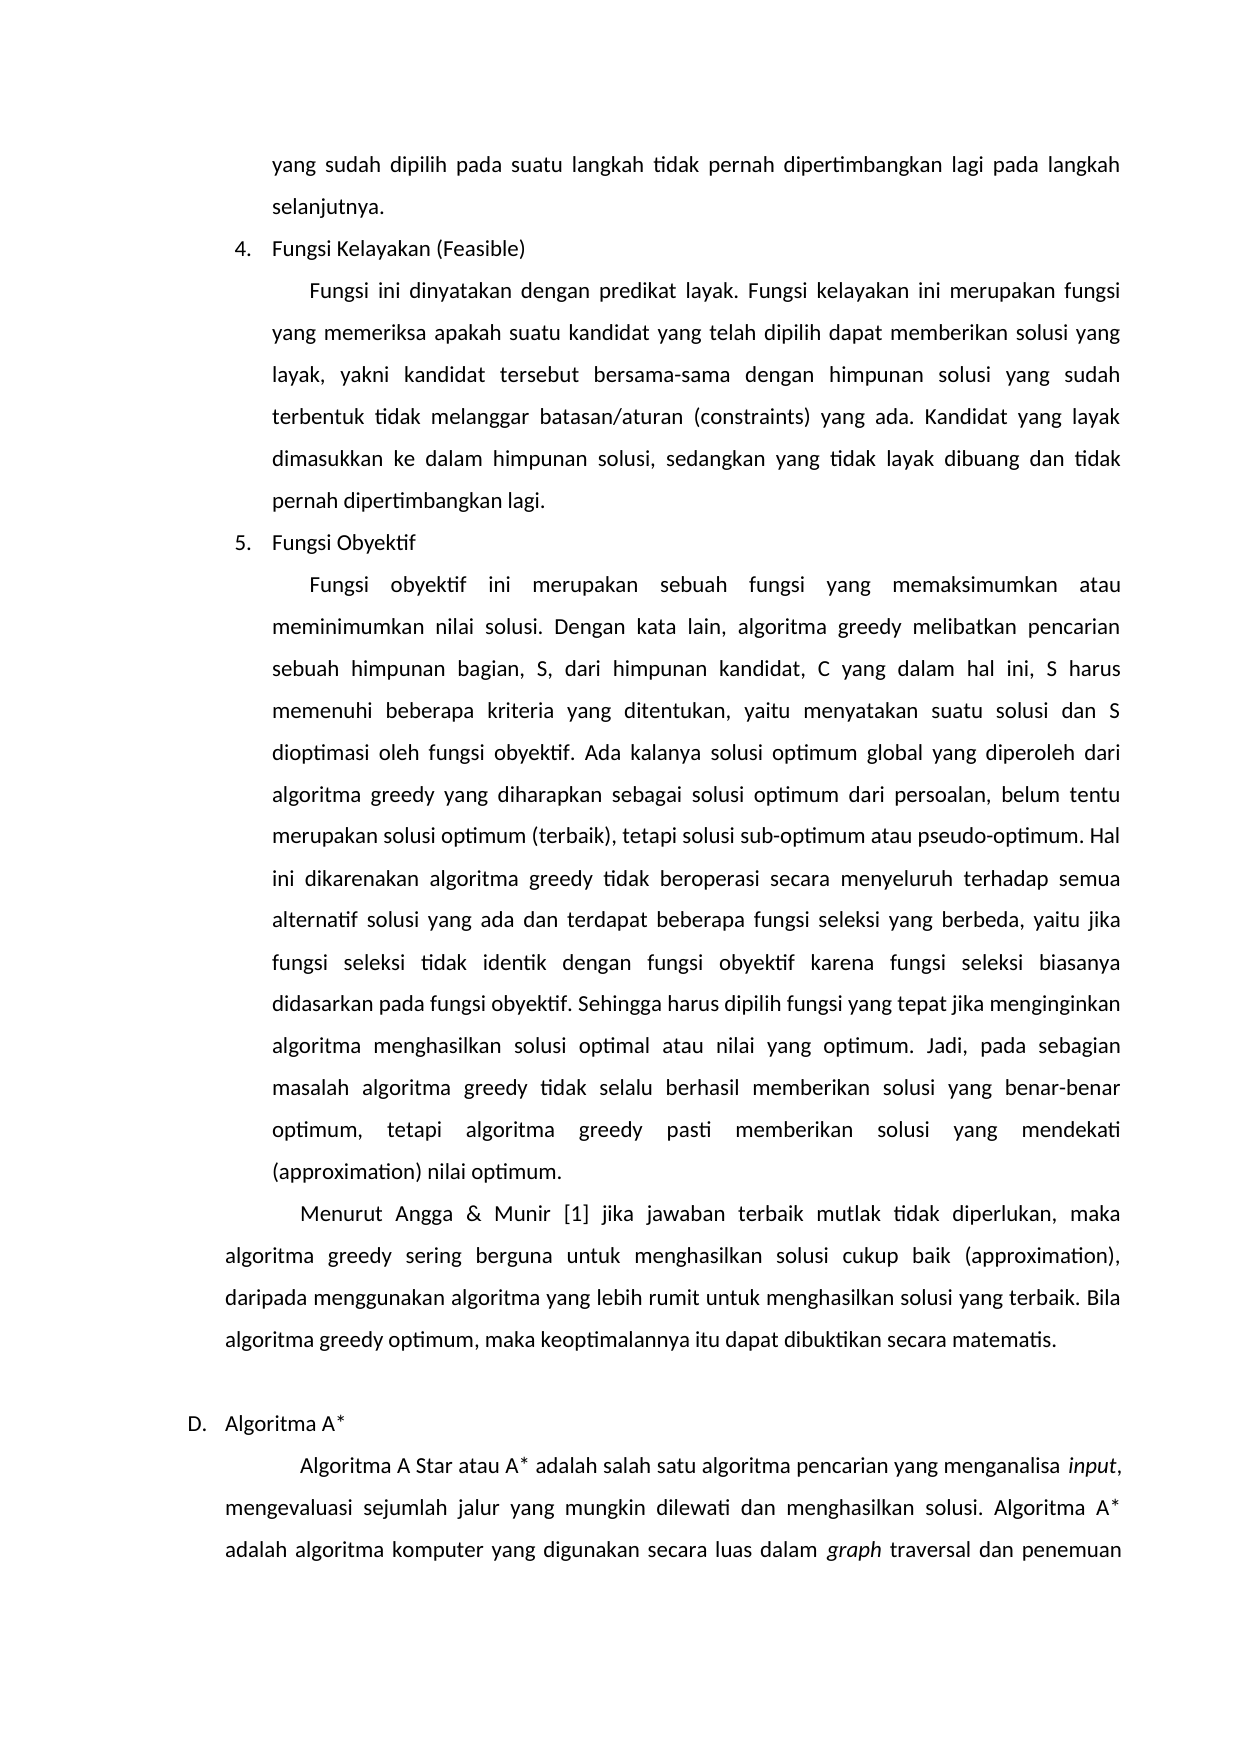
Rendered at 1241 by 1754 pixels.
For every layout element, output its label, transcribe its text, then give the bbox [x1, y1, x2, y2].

list Algoritma A* [187, 1409, 1122, 1437]
list Menurut Angga & Munir [1] jika jawaban terbaik mutlak tidak diperlukan, maka algoritma greedy sering berguna untuk menghasilkan solusi cukup baik (approximation), daripada menggunakan algoritma yang lebih rumit untuk menghasilkan solusi yang terbaik. Bila algoritma greedy optimum, maka keoptimalannya itu dapat dibuktikan secara matematis. [225, 1199, 1122, 1353]
list Fungsi ini dinyatakan dengan predikat layak. Fungsi kelayakan ini merupakan fungsi yang memeriksa apakah suatu kandidat yang telah dipilih dapat memberikan solusi yang layak, yakni kandidat tersebut bersama-sama dengan himpunan solusi yang sudah terbentuk tidak melanggar batasan/aturan (constraints) yang ada. Kandidat yang layak dimasukkan ke dalam himpunan solusi, sedangkan yang tidak layak dibuang dan tidak pernah dipertimbangkan lagi. [272, 276, 1122, 514]
list Fungsi Kelayakan (Feasible) [234, 234, 1122, 262]
list Fungsi Obyektif [234, 528, 1122, 556]
list Fungsi obyektif ini merupakan sebuah fungsi yang memaksimumkan atau meminimumkan nilai solusi. Dengan kata lain, algoritma greedy melibatkan pencarian sebuah himpunan bagian, S, dari himpunan kandidat, C yang dalam hal ini, S harus memenuhi beberapa kriteria yang ditentukan, yaitu menyatakan suatu solusi dan S dioptimasi oleh fungsi obyektif. Ada kalanya solusi optimum global yang diperoleh dari algoritma greedy yang diharapkan sebagai solusi optimum dari persoalan, belum tentu merupakan solusi optimum (terbaik), tetapi solusi sub-optimum atau pseudo-optimum. Hal ini dikarenakan algoritma greedy tidak beroperasi secara menyeluruh terhadap semua alternatif solusi yang ada dan terdapat beberapa fungsi seleksi yang berbeda, yaitu jika fungsi seleksi tidak identik dengan fungsi obyektif karena fungsi seleksi biasanya didasarkan pada fungsi obyektif. Sehingga harus dipilih fungsi yang tepat jika menginginkan algoritma menghasilkan solusi optimal atau nilai yang optimum. Jadi, pada sebagian masalah algoritma greedy tidak selalu berhasil memberikan solusi yang benar-benar optimum, tetapi algoritma greedy pasti memberikan solusi yang mendekati (approximation) nilai optimum. [272, 570, 1122, 1186]
